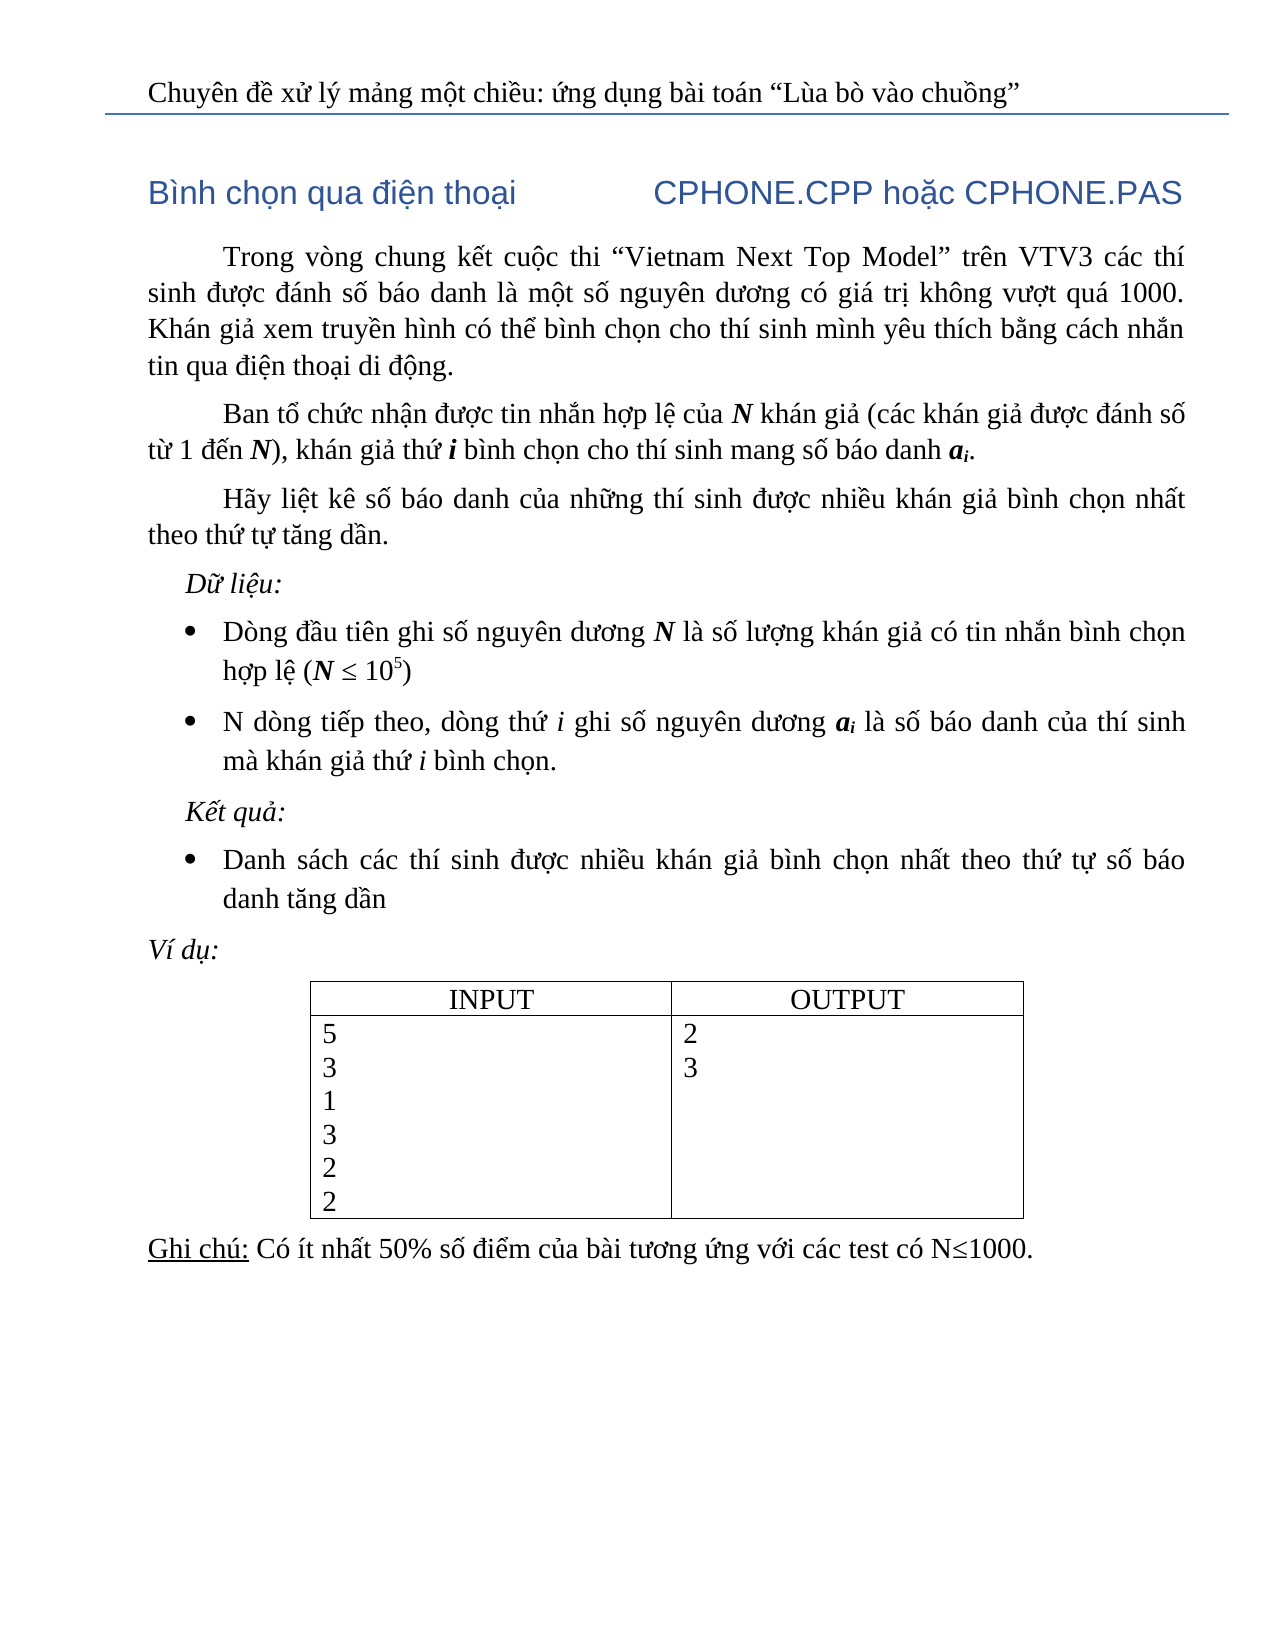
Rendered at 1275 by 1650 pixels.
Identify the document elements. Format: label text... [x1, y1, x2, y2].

text Trong vòng chung kết cuộc thi “Vietnam Next Top Model” trên VTV3 các thí sinh được đánh số báo danh là một số nguyên dương có giá trị không vượt quá 1000. Khán giả xem truyền hình có thể bình chọn cho thí sinh mình yêu thích bằng cách nhắn tin qua điện thoại di động. [148, 239, 1186, 381]
text Dữ liệu: [148, 566, 1186, 599]
text Ban tổ chức nhận được tin nhắn hợp lệ của N khán giả (các khán giả được đánh số từ 1 đến N), khán giả thứ i bình chọn cho thí sinh mang số báo danh ai. [148, 396, 1186, 466]
text Hãy liệt kê số báo danh của những thí sinh được nhiều khán giả bình chọn nhất theo thứ tự tăng dần. [148, 481, 1186, 551]
table_header OUTPUT [672, 982, 1023, 1015]
subtitle Bình chọn qua điện thoại CPHONE.CPP hoặc CPHONE.PAS [148, 173, 1186, 211]
list Dòng đầu tiên ghi số nguyên dương N là số lượng khán giả có tin nhắn bình chọn hợp lệ (N ≤ 105) [185, 614, 1186, 687]
table_cell 5 3 1 3 2 2 [311, 1016, 671, 1218]
table_header INPUT [311, 982, 671, 1015]
list N dòng tiếp theo, dòng thứ i ghi số nguyên dương ai là số báo danh của thí sinh mà khán giả thứ i bình chọn. [185, 704, 1186, 776]
text Ví dụ: [148, 932, 1186, 966]
table_cell 2 3 [672, 1016, 1023, 1218]
text Kết quả: [148, 794, 1186, 827]
text Ghi chú: Có ít nhất 50% số điểm của bài tương ứng với các test có N≤1000. [148, 1231, 1186, 1265]
list Danh sách các thí sinh được nhiều khán giả bình chọn nhất theo thứ tự số báo danh tăng dần [185, 842, 1186, 915]
